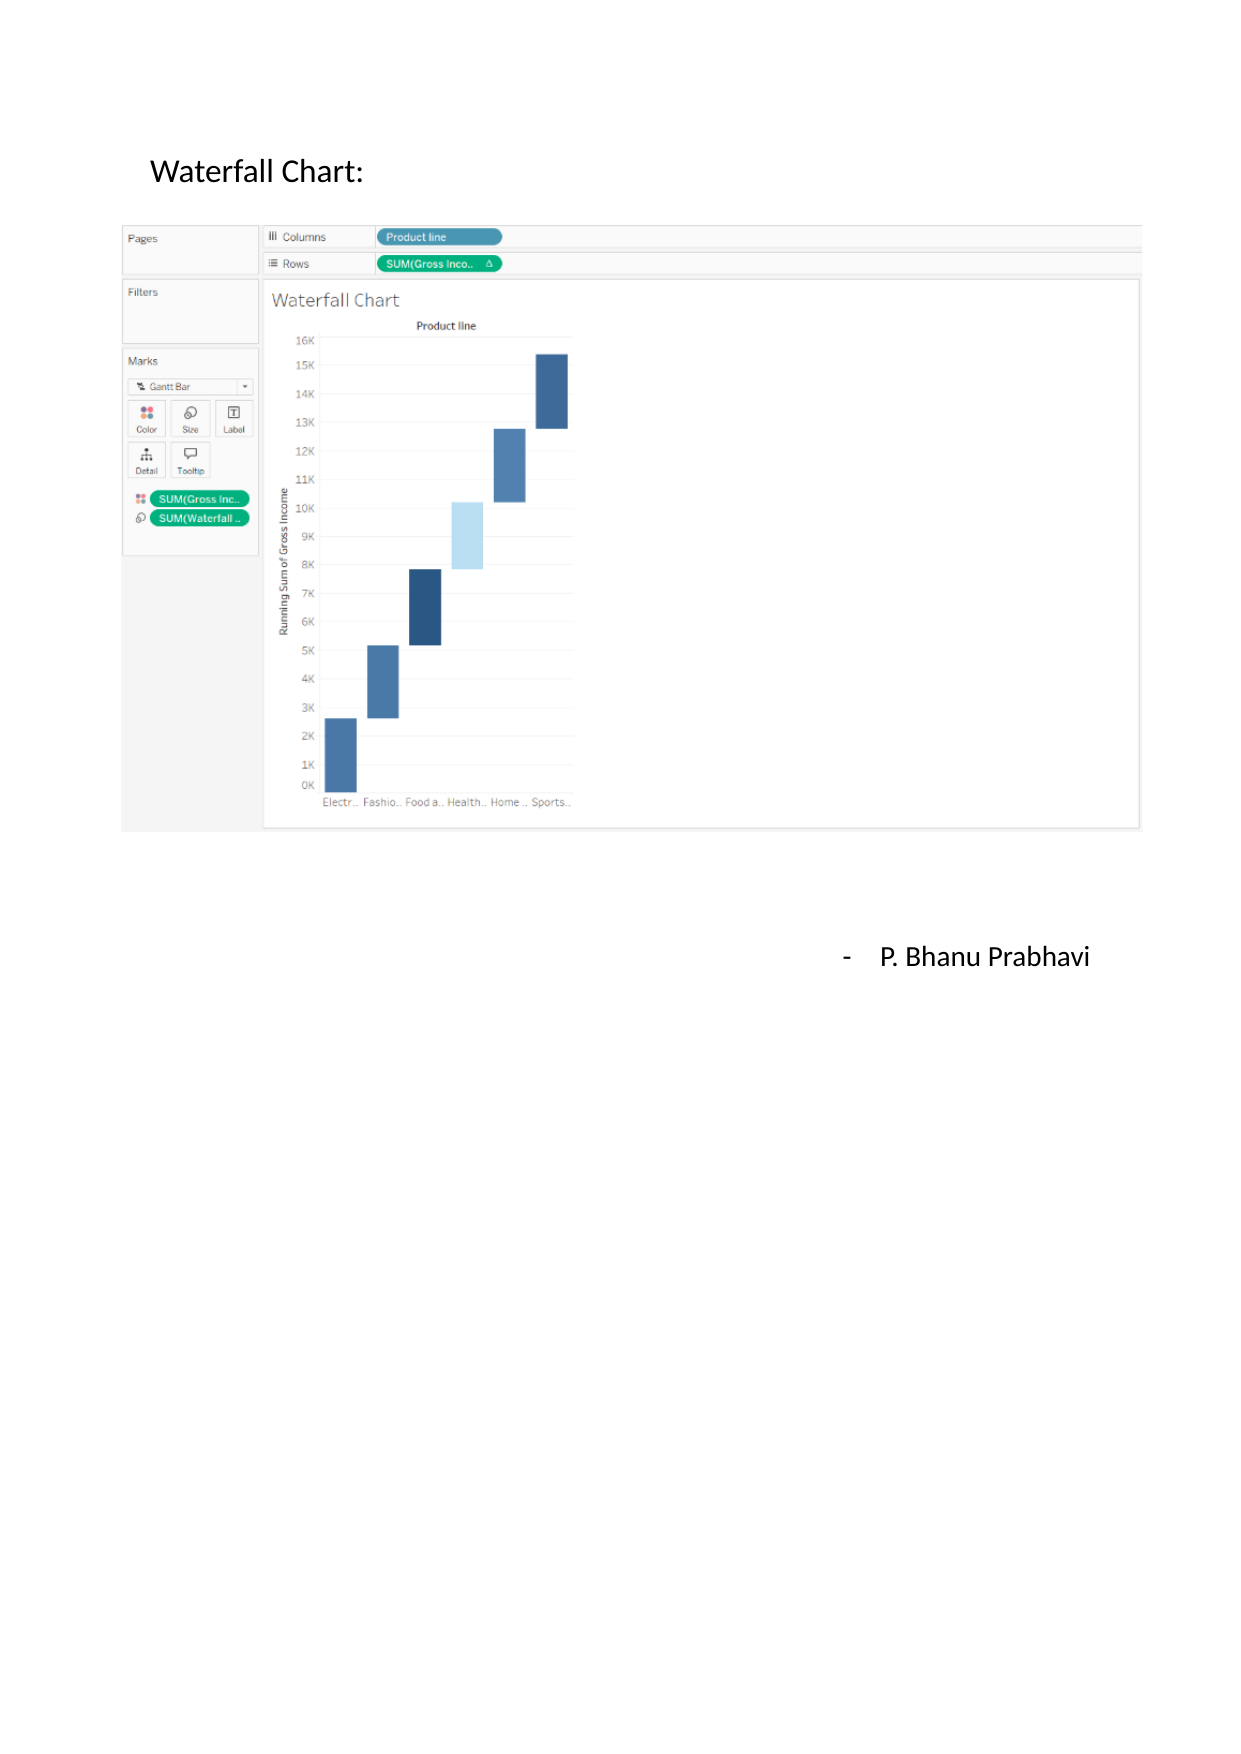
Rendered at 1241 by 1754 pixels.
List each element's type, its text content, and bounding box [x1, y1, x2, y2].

text Waterfall Chart: [150, 150, 1090, 191]
list P. Bhanu Prabhavi [225, 938, 1090, 974]
picture [121, 225, 1143, 832]
